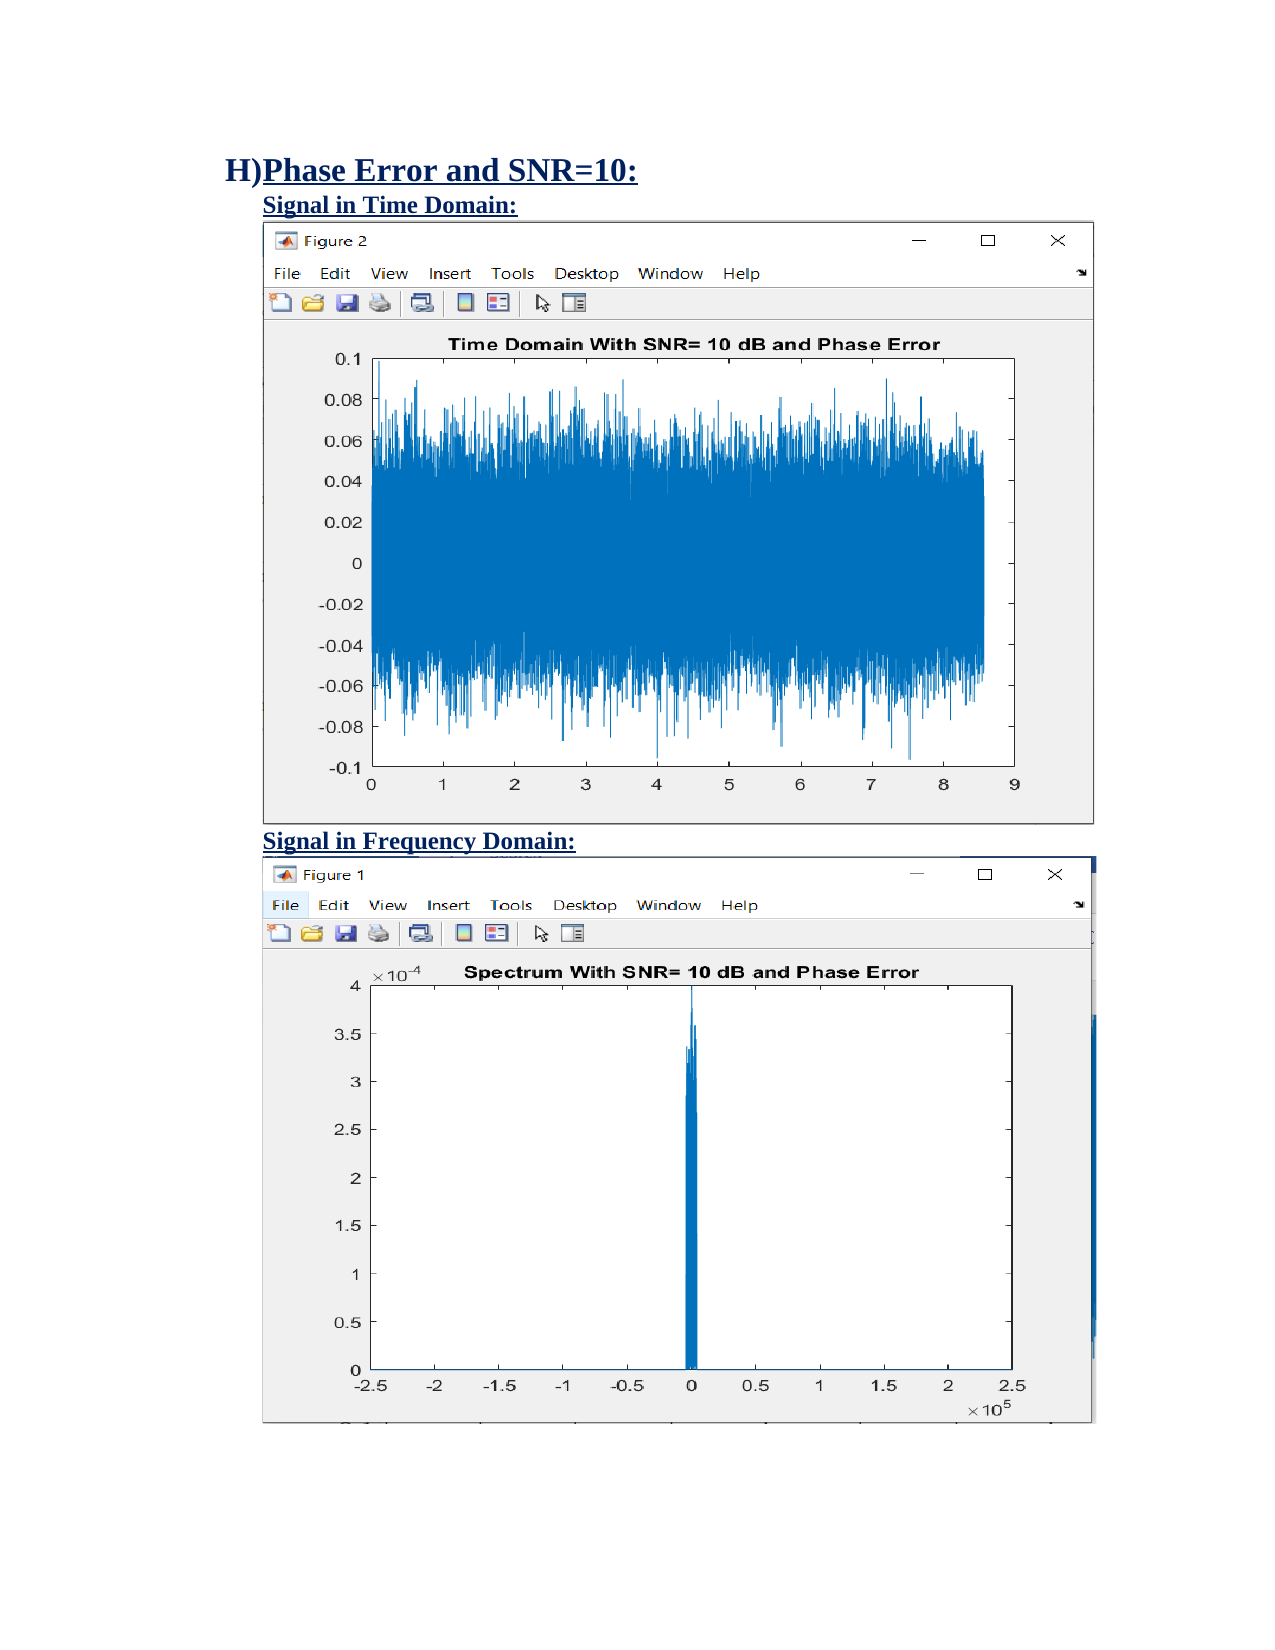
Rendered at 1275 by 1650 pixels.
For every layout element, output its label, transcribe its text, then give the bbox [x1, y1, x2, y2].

list Signal in Time Domain: [262, 190, 1125, 219]
list Phase Error and SNR=10: [225, 150, 1125, 188]
list Signal in Frequency Domain: [262, 826, 1125, 855]
picture [262, 856, 1097, 1424]
picture [262, 220, 1095, 825]
